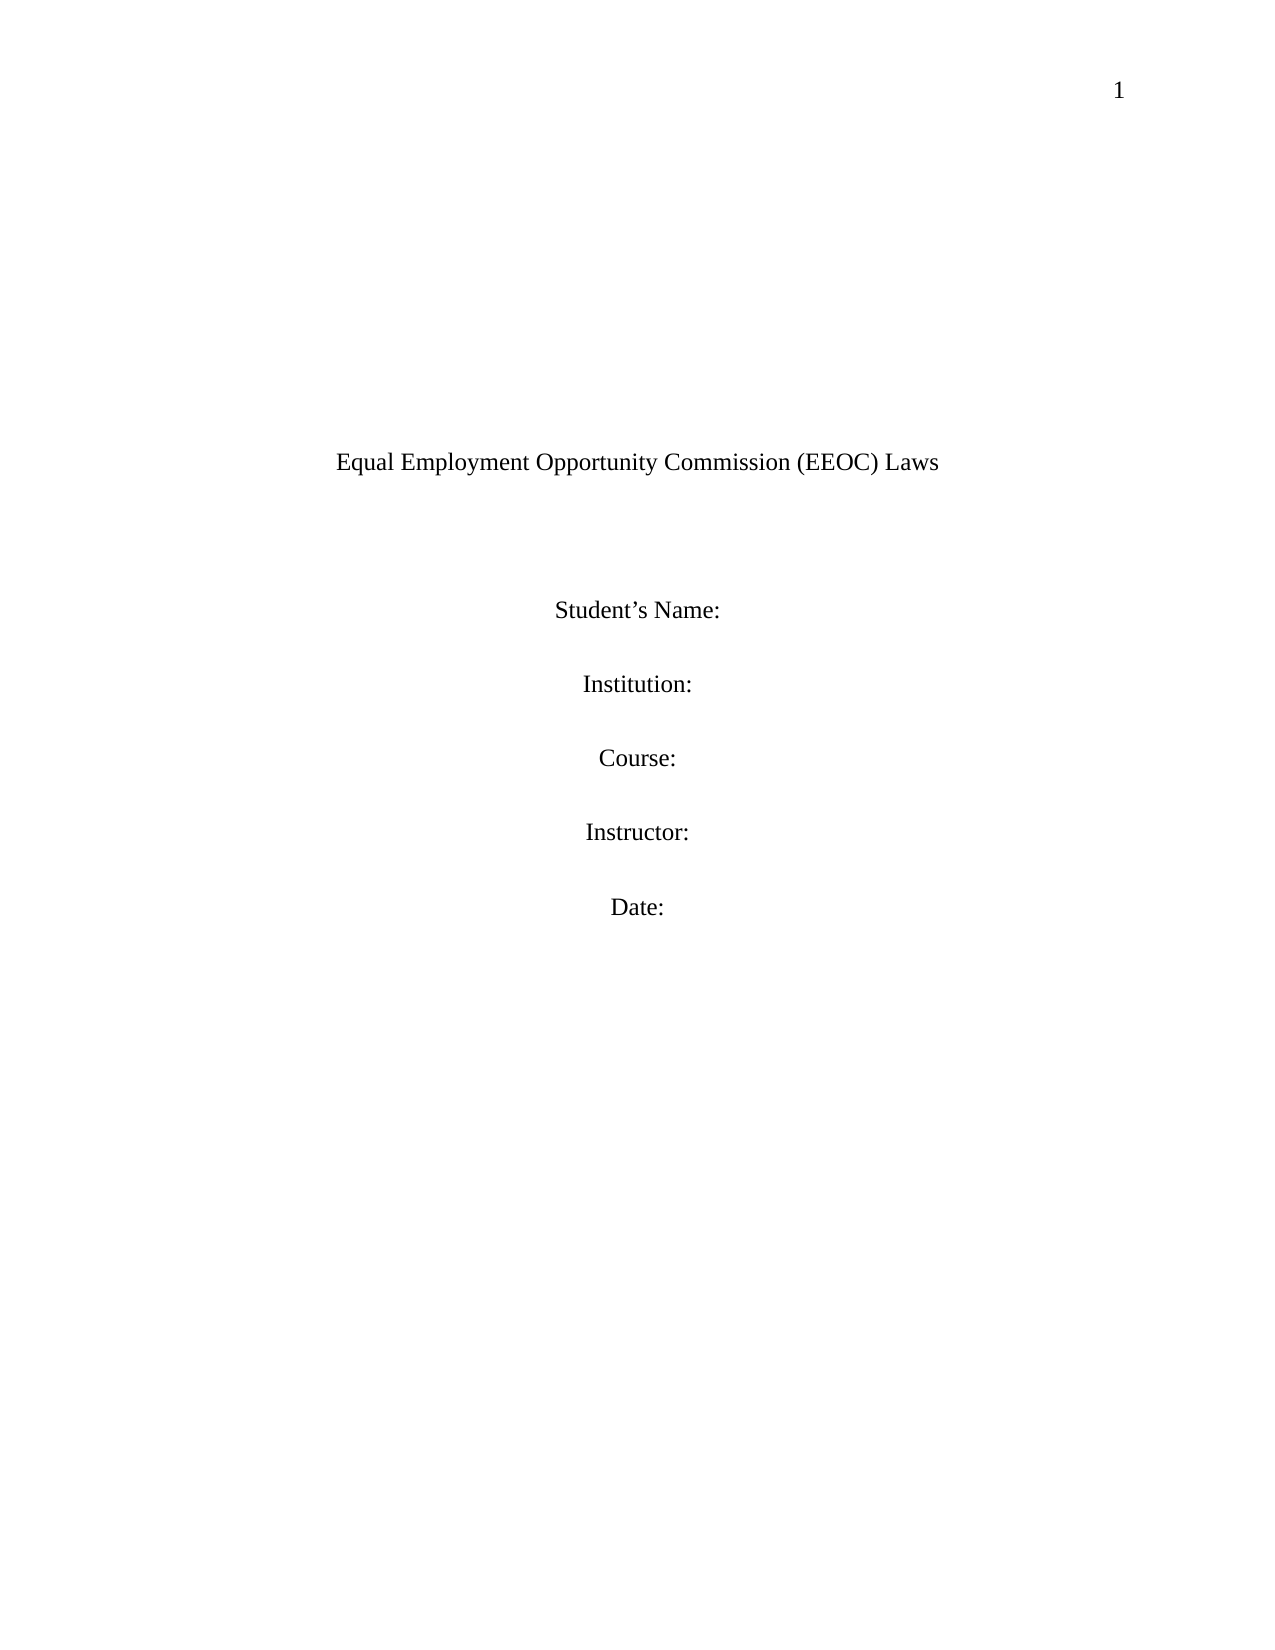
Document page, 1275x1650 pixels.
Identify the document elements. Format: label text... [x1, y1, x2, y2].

text Date: [150, 892, 1125, 920]
text Student’s Name: [150, 595, 1125, 624]
text Institution: [150, 669, 1125, 698]
text Course: [150, 743, 1125, 772]
text Equal Employment Opportunity Commission (EEOC) Laws [150, 447, 1125, 475]
text Instructor: [150, 817, 1125, 846]
